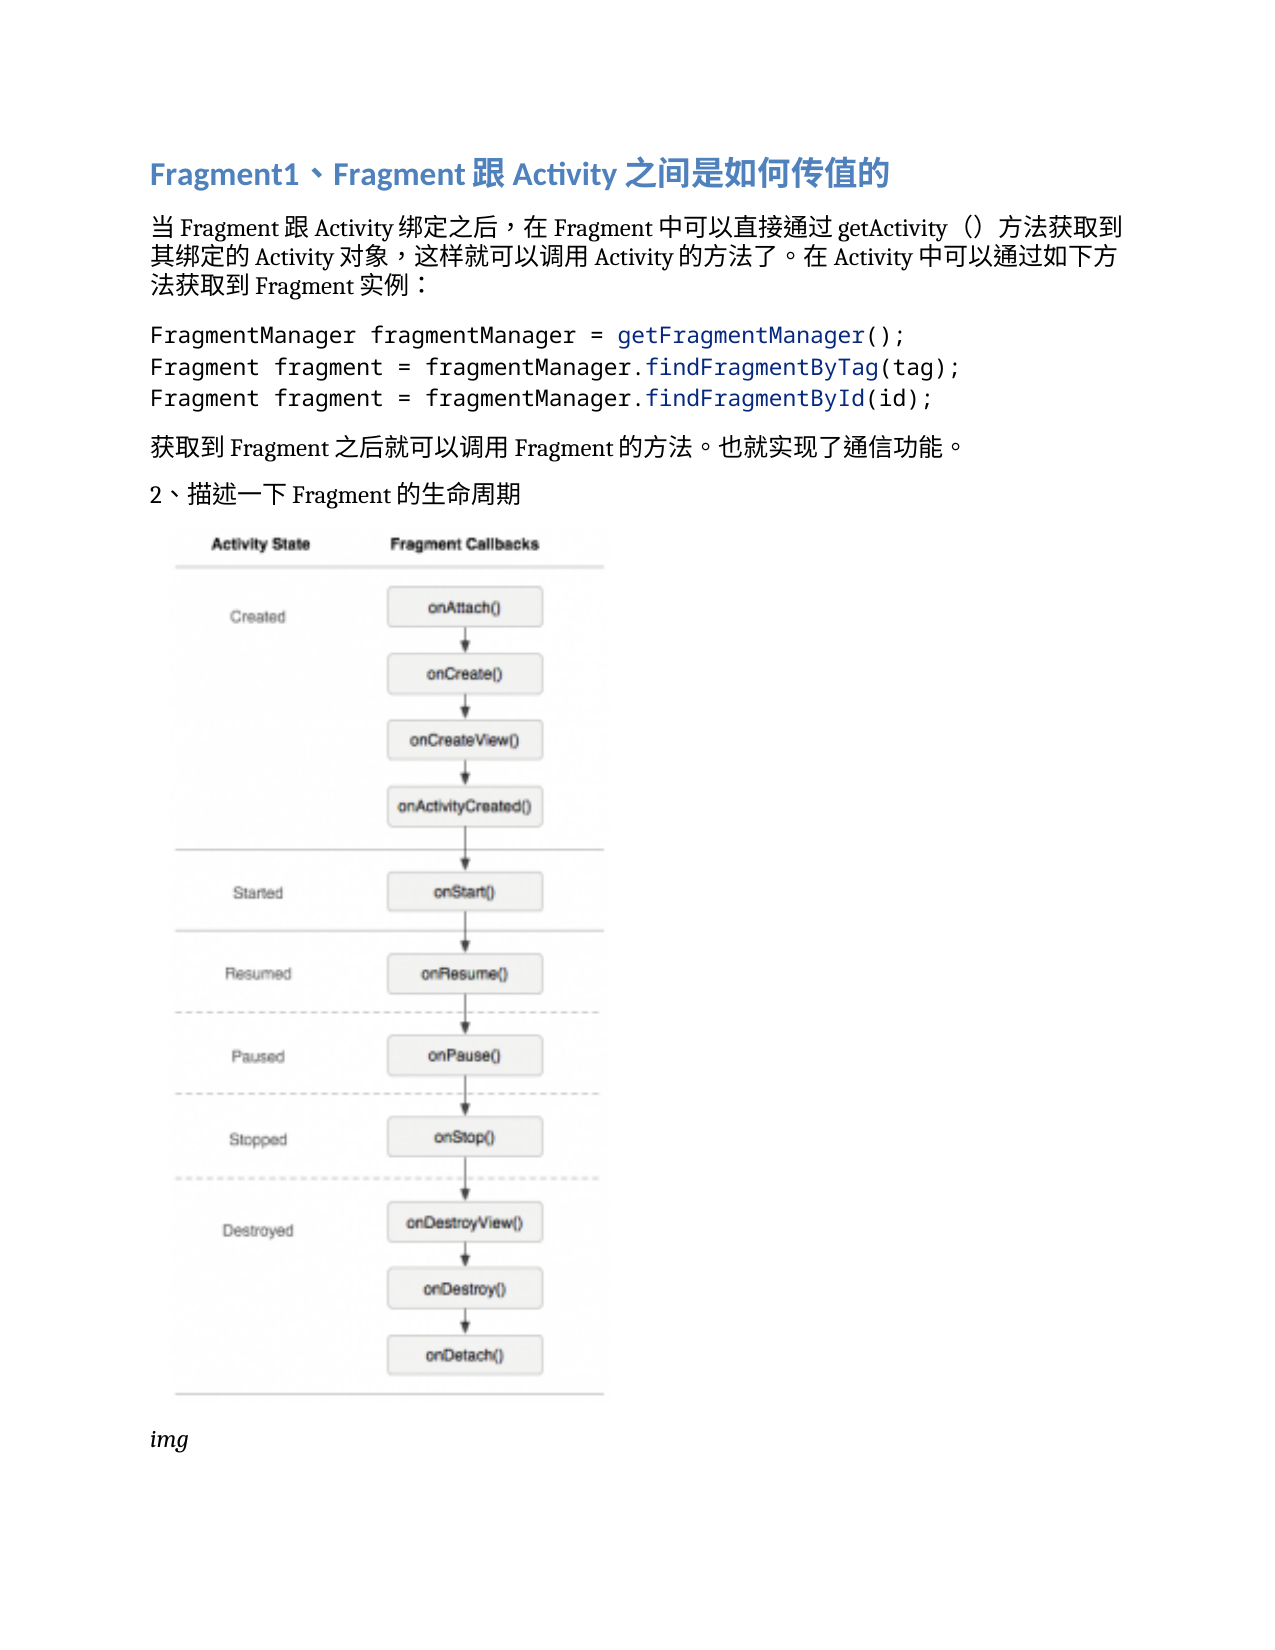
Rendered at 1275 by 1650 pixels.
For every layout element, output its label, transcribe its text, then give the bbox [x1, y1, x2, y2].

text img [150, 1424, 1125, 1453]
subtitle Fragment1、Fragment跟Activity之间是如何传值的 [150, 150, 1125, 195]
text 当Fragment跟Activity绑定之后，在Fragment中可以直接通过getActivity（）方法获取到其绑定的Activity对象，这样就可以调用Activity的方法了。在Activity中可以通过如下方法获取到Fragment实例： [150, 214, 1125, 300]
picture [168, 528, 611, 1404]
text 2、描述一下Fragment的生命周期 [150, 481, 1125, 510]
text 获取到Fragment之后就可以调用Fragment的方法。也就实现了通信功能。 [150, 434, 1125, 462]
text FragmentManager fragmentManager = getFragmentManager(); Fragment fragment = fragmentManager.findFragmentByTag(tag); Fragment fragment = fragmentManager.findFragmentById(id); [150, 319, 1125, 413]
